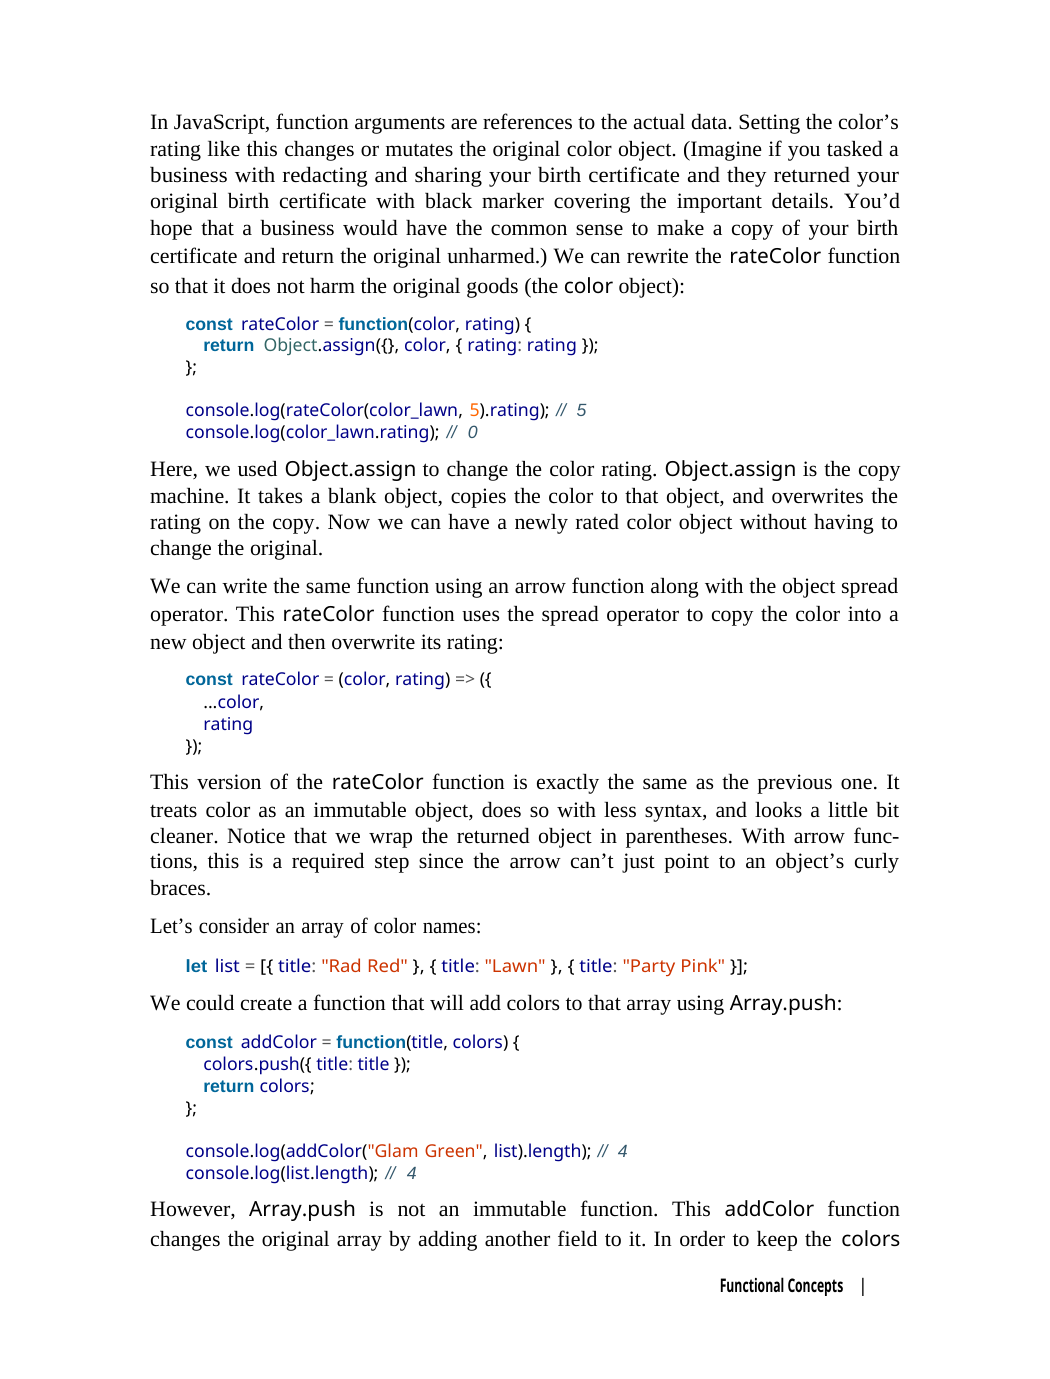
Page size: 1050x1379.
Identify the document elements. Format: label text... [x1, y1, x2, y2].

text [150, 1194, 900, 1252]
text console.log(list.length); // 4 [185, 1162, 1014, 1184]
text Let’s consider an array of color names: [150, 913, 1014, 938]
text We could create a function that will add colors to that array using Array.push: [150, 988, 1014, 1016]
text }); [185, 735, 1014, 757]
text console.log(rateColor(color_lawn, 5).rating); // 5 [185, 399, 1014, 421]
text }; [185, 1097, 1014, 1119]
text Here, we used Object.assign to change the color rating. Object.assign is the copy machine. It takes a blank object, copies the color to that object, and overwrites the rating on the copy. Now we can have a newly rated color object without having to change the original. [150, 454, 900, 560]
text In JavaScript, function arguments are references to the actual data. Setting the color’s rating like this changes or mutates the original color object. (Imagine if you tasked a business with redacting and sharing your birth certificate and they returned your original birth certificate with black marker covering the important details. You’d hope that a business would have the common sense to make a copy of your birth certificate and return the original unharmed.) We can rewrite the rateColor function so that it does not harm the original goods (the color object): [150, 109, 900, 300]
text return Object.assign({}, color, { rating: rating }); [203, 335, 1014, 356]
text console.log(addColor("Glam Green", list).length); // 4 [185, 1140, 1014, 1162]
text We can write the same function using an arrow function along with the object spread operator. This rateColor function uses the spread operator to copy the color into a new object and then overwrite its rating: [150, 573, 900, 654]
text let list = [{ title: "Rad Red" }, { title: "Lawn" }, { title: "Party Pink" }]; [185, 953, 1014, 977]
text const rateColor = (color, rating) => ({ [185, 668, 1014, 690]
text const addColor = function(title, colors) { colors.push({ title: title }); [185, 1031, 558, 1076]
text ...color, rating [203, 690, 285, 735]
text }; [185, 356, 1014, 378]
text return colors; [203, 1076, 1014, 1097]
text const rateColor = function(color, rating) { [185, 313, 1014, 335]
text This version of the rateColor function is exactly the same as the previous one. It treats color as an immutable object, does so with less syntax, and looks a little bit cleaner. Notice that we wrap the returned object in parentheses. With arrow func‐ tions, this is a required step since the arrow can’t just point to an object’s curly braces. [150, 767, 900, 900]
text console.log(color_lawn.rating); // 0 [185, 421, 1014, 443]
